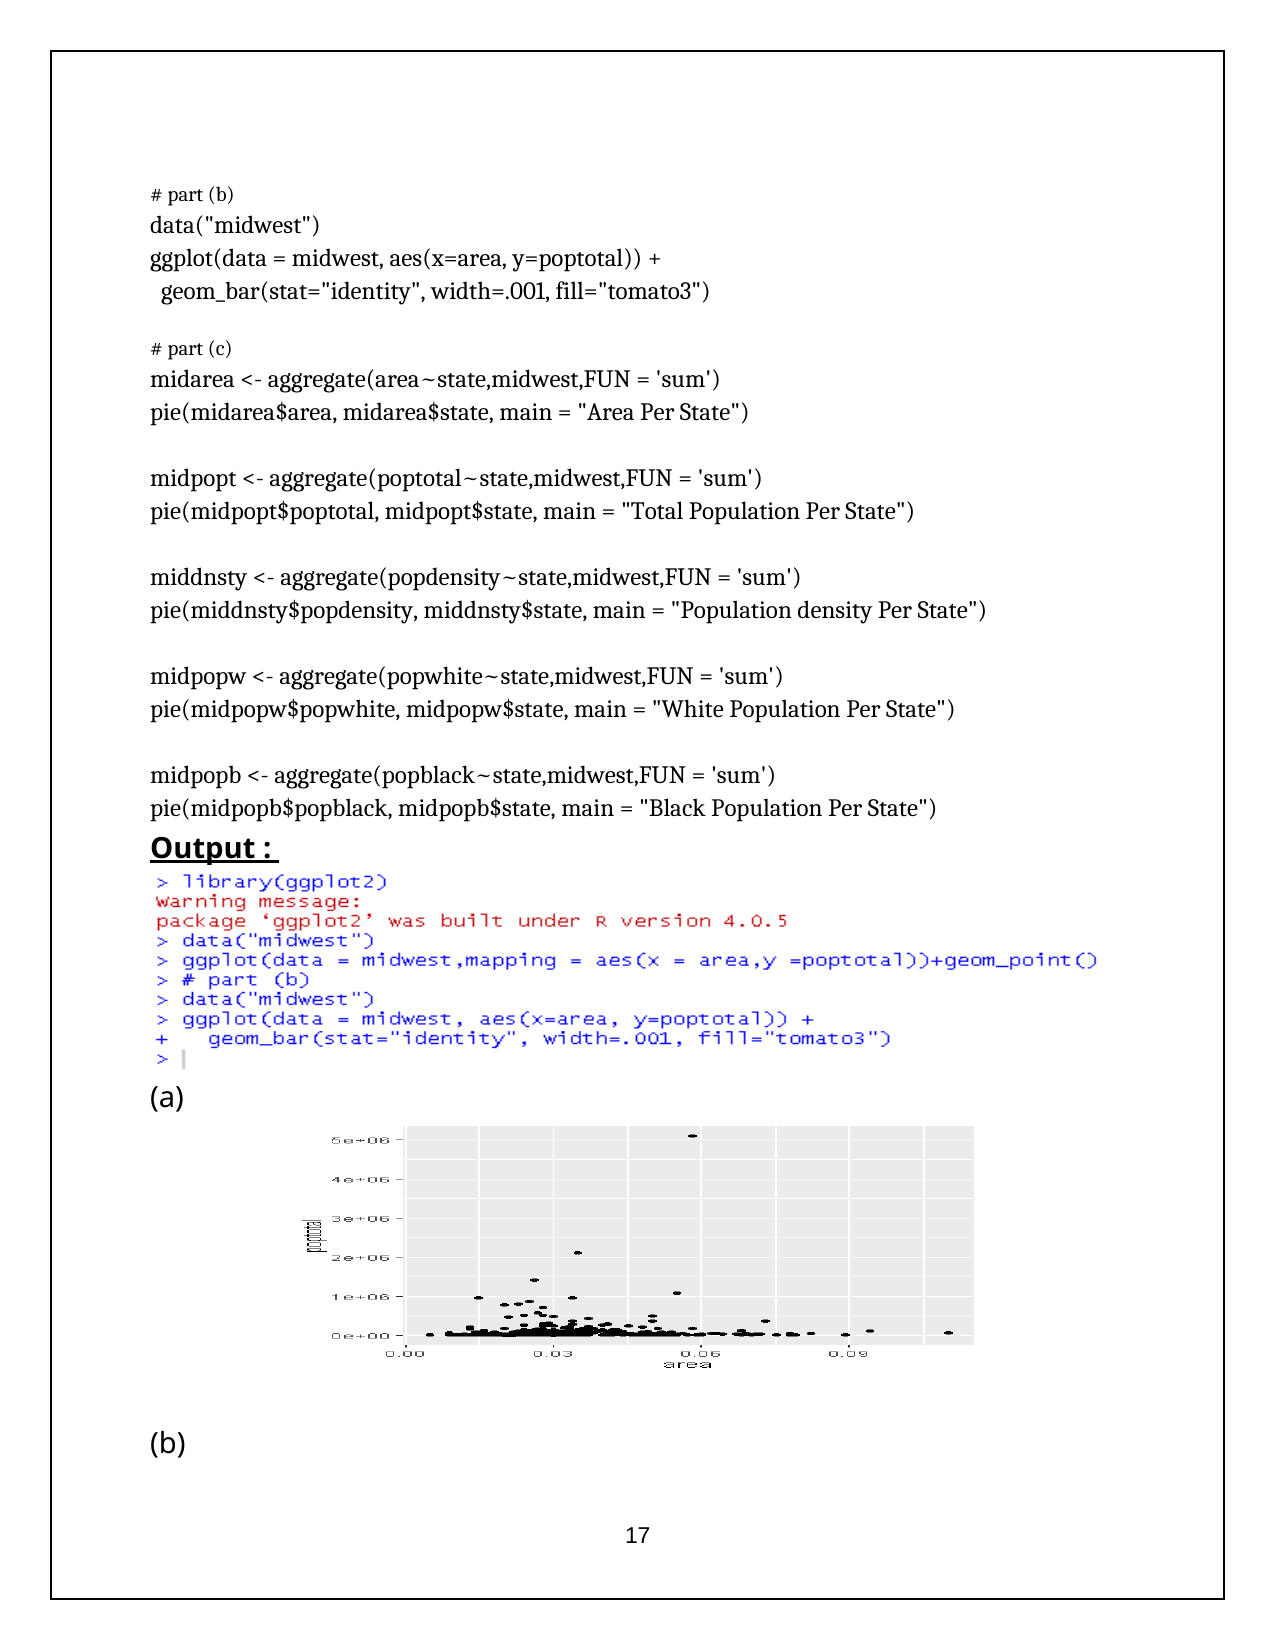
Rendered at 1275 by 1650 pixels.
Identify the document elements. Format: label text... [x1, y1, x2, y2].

text pie(midpopw$popwhite, midpopw$state, main = "White Population Per State") [150, 695, 1125, 723]
text geom_bar(stat="identity", width=.001, fill="tomato3") [150, 277, 1125, 305]
text pie(midpopb$popblack, midpopb$state, main = "Black Population Per State") [150, 794, 1125, 823]
text pie(middnsty$popdensity, middnsty$state, main = "Population density Per State") [150, 596, 1125, 624]
text pie(midarea$area, midarea$state, main = "Area Per State") [150, 398, 1125, 426]
picture [150, 872, 1122, 1073]
text middnsty <- aggregate(popdensity~state,midwest,FUN = 'sum') [150, 563, 1125, 591]
text # part (b) [150, 183, 1125, 207]
text midpopw <- aggregate(popwhite~state,midwest,FUN = 'sum') [150, 662, 1125, 691]
picture [287, 1122, 988, 1374]
text midarea <- aggregate(area~state,midwest,FUN = 'sum') [150, 364, 1125, 393]
text midpopt <- aggregate(poptotal~state,midwest,FUN = 'sum') [150, 464, 1125, 492]
text data("midwest") [150, 211, 1125, 239]
text (b) [150, 1423, 1125, 1462]
text midpopb <- aggregate(popblack~state,midwest,FUN = 'sum') [150, 761, 1125, 789]
text ggplot(data = midwest, aes(x=area, y=poptotal)) + [150, 243, 1125, 272]
text Output : [150, 827, 1125, 867]
text pie(midpopt$poptotal, midpopt$state, main = "Total Population Per State") [150, 497, 1125, 525]
text (a) [150, 1076, 1125, 1116]
text # part (c) [150, 337, 1125, 361]
